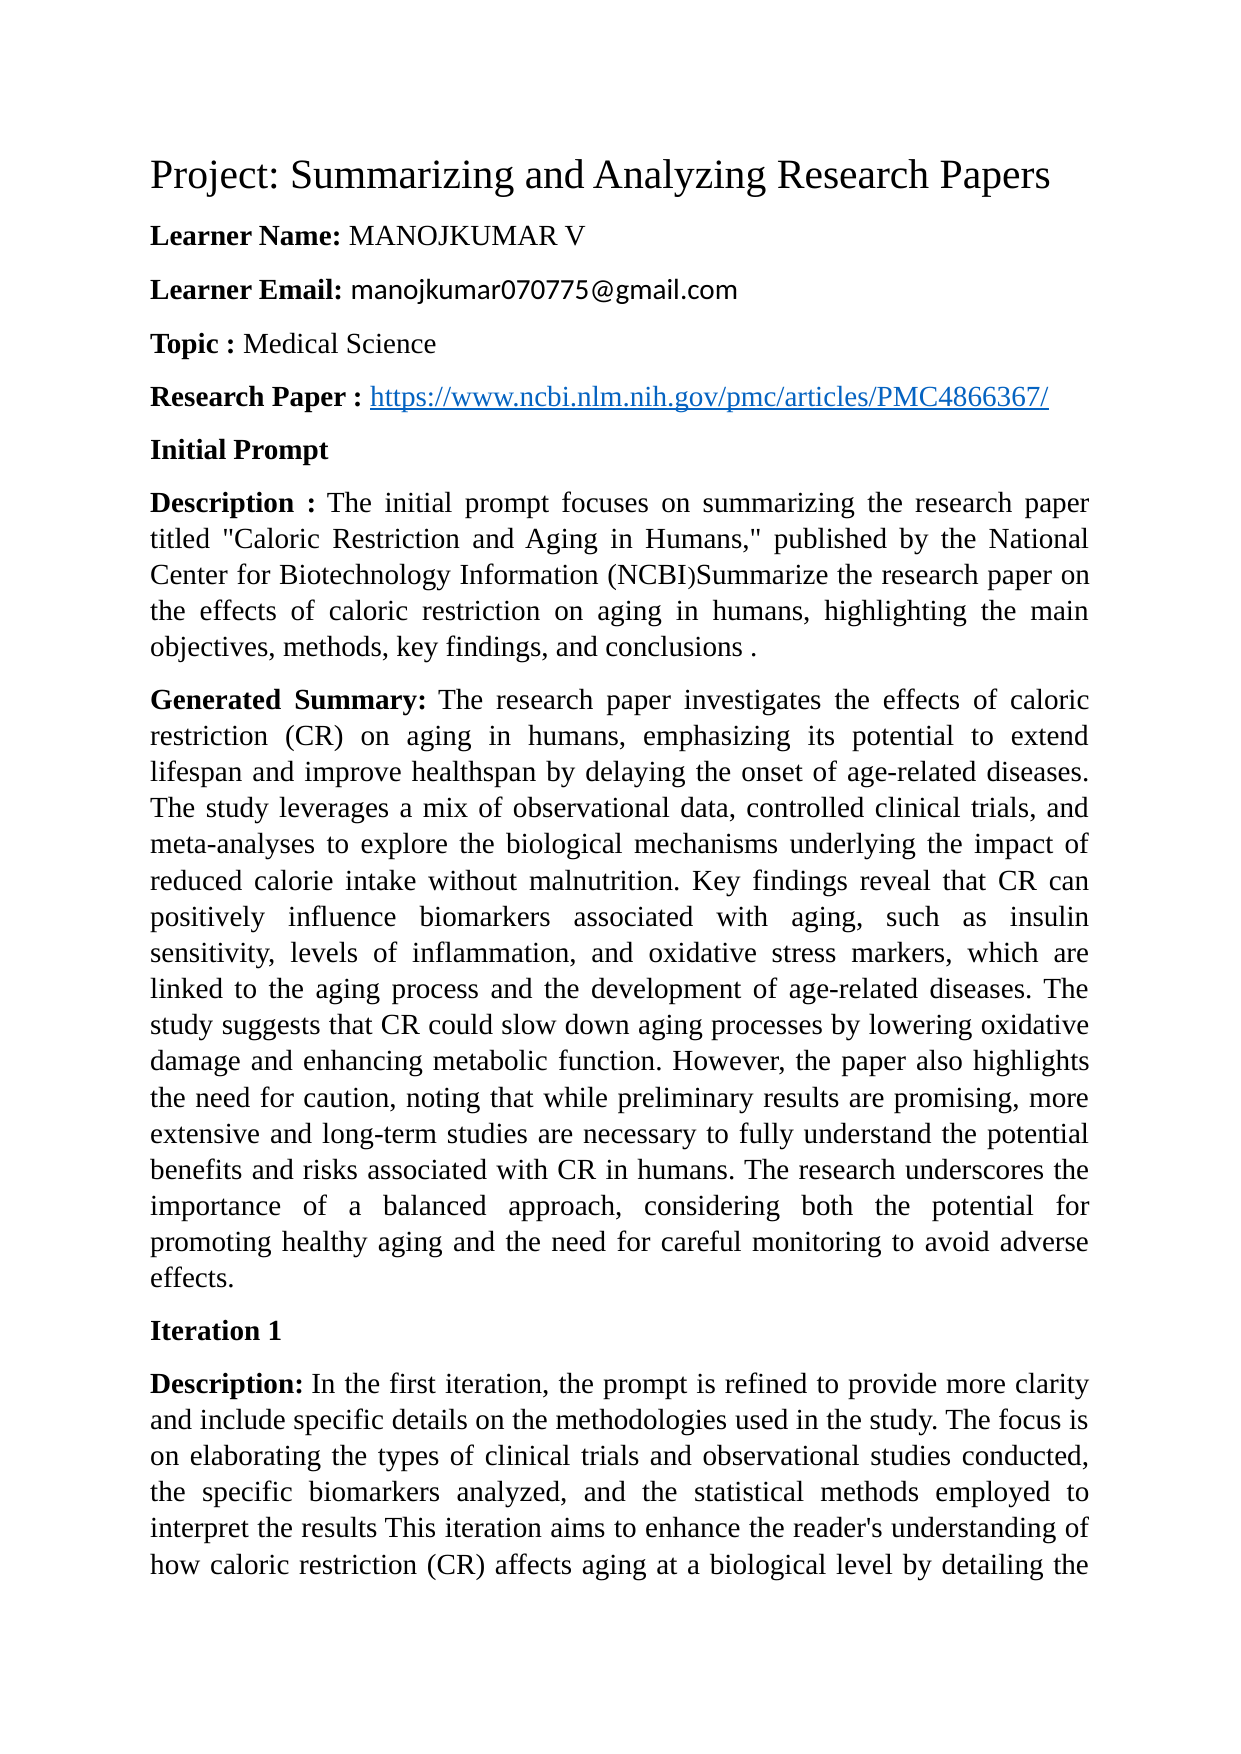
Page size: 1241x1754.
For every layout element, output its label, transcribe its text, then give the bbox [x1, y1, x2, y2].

text Description : The initial prompt focuses on summarizing the research paper titled "Caloric Restriction and Aging in Humans," published by the National Center for Biotechnology Information (NCBI)Summarize the research paper on the effects of caloric restriction on aging in humans, highlighting the main objectives, methods, key findings, and conclusions . [150, 485, 1090, 663]
text Generated Summary: The research paper investigates the effects of caloric restriction (CR) on aging in humans, emphasizing its potential to extend lifespan and improve healthspan by delaying the onset of age-related diseases. The study leverages a mix of observational data, controlled clinical trials, and meta-analyses to explore the biological mechanisms underlying the impact of reduced calorie intake without malnutrition. Key findings reveal that CR can positively influence biomarkers associated with aging, such as insulin sensitivity, levels of inflammation, and oxidative stress markers, which are linked to the aging process and the development of age-related diseases. The study suggests that CR could slow down aging processes by lowering oxidative damage and enhancing metabolic function. However, the paper also highlights the need for caution, noting that while preliminary results are promising, more extensive and long-term studies are necessary to fully understand the potential benefits and risks associated with CR in humans. The research underscores the importance of a balanced approach, considering both the potential for promoting healthy aging and the need for careful monitoring to avoid adverse effects. [150, 682, 1090, 1294]
text Topic : Medical Science [150, 326, 1090, 360]
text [150, 1366, 1090, 1580]
text Initial Prompt [150, 432, 1090, 465]
text Iteration 1 [150, 1313, 1090, 1347]
text Learner Email: manojkumar070775@gmail.com [150, 271, 1090, 307]
text Research Paper : https://www.ncbi.nlm.nih.gov/pmc/articles/PMC4866367/ [150, 379, 1090, 413]
text Project: Summarizing and Analyzing Research Papers [150, 150, 1090, 198]
text Learner Name: MANOJKUMAR V [150, 218, 1090, 252]
